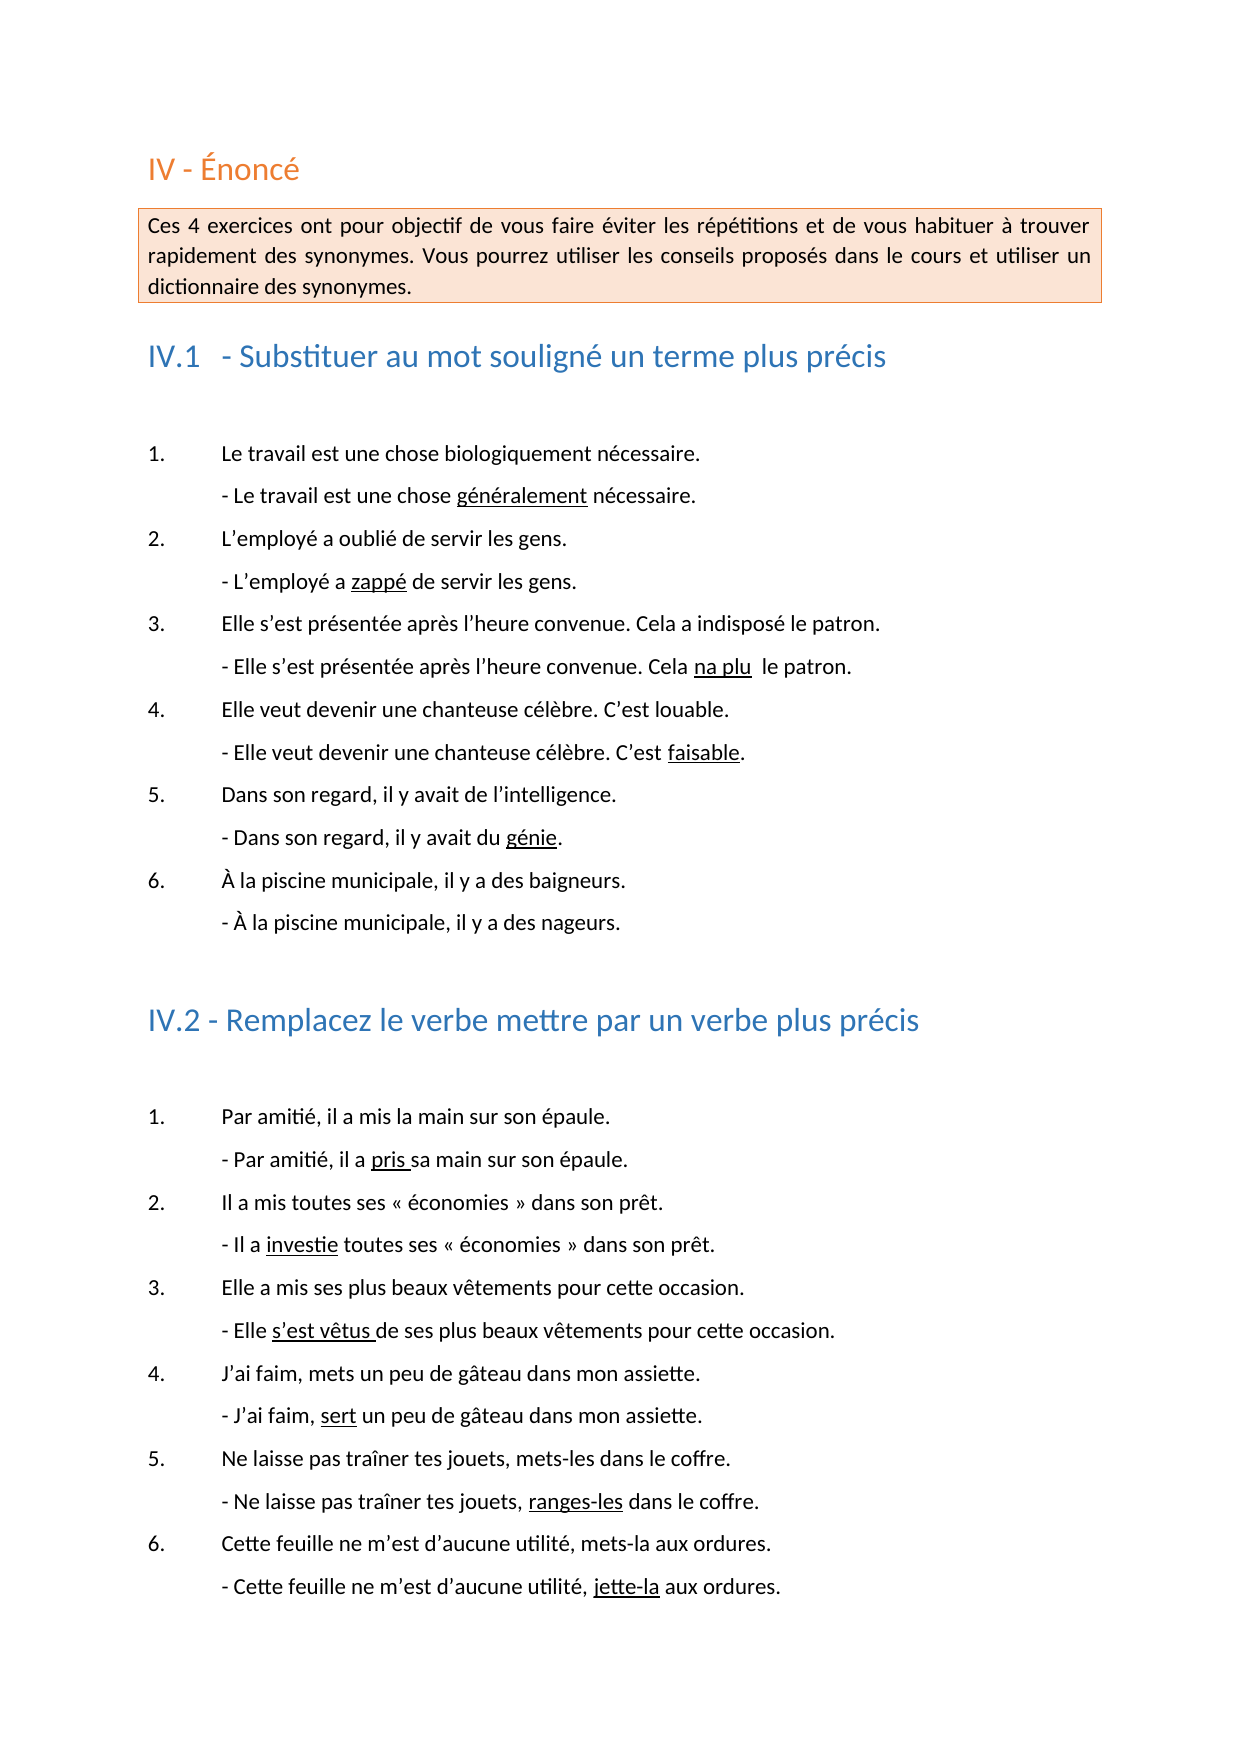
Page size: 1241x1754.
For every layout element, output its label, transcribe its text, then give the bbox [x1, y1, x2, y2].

text 6. Cette feuille ne m’est d’aucune utilité, mets-la aux ordures. [148, 1529, 1093, 1557]
text 6. À la piscine municipale, il y a des baigneurs. [148, 866, 1093, 894]
text 4. Elle veut devenir une chanteuse célèbre. C’est louable. [148, 695, 1093, 723]
text IV - Énoncé [148, 148, 1093, 188]
text 1. Par amitié, il a mis la main sur son épaule. [148, 1102, 1093, 1130]
text 3. Elle s’est présentée après l’heure convenue. Cela a indisposé le patron. [148, 609, 1093, 637]
text 5. Dans son regard, il y avait de l’intelligence. [148, 780, 1093, 808]
text - Elle s’est présentée après l’heure convenue. Cela na plu le patron. [148, 652, 1093, 680]
text 2. Il a mis toutes ses « économies » dans son prêt. [148, 1188, 1093, 1216]
text 1. Le travail est une chose biologiquement nécessaire. [148, 439, 1093, 467]
text - L’employé a zappé de servir les gens. [148, 567, 1093, 595]
text - Elle veut devenir une chanteuse célèbre. C’est faisable. [148, 738, 1093, 766]
text - Dans son regard, il y avait du génie. [148, 823, 1093, 851]
text 5. Ne laisse pas traîner tes jouets, mets-les dans le coffre. [148, 1444, 1093, 1472]
text IV.1 - Substituer au mot souligné un terme plus précis [148, 335, 1093, 376]
text - Ne laisse pas traîner tes jouets, ranges-les dans le coffre. [148, 1487, 1093, 1515]
text - J’ai faim, sert un peu de gâteau dans mon assiette. [148, 1401, 1093, 1429]
text - À la piscine municipale, il y a des nageurs. [148, 908, 1093, 936]
text Ces 4 exercices ont pour objectif de vous faire éviter les répétitions et de vous habituer à trouver rapidement des synonymes. Vous pourrez utiliser les conseils proposés dans le cours et utiliser un dictionnaire des synonymes. [139, 209, 1101, 302]
text - Il a investie toutes ses « économies » dans son prêt. [148, 1231, 1093, 1258]
text 3. Elle a mis ses plus beaux vêtements pour cette occasion. [148, 1273, 1093, 1301]
text 4. J’ai faim, mets un peu de gâteau dans mon assiette. [148, 1359, 1093, 1387]
text - Cette feuille ne m’est d’aucune utilité, jette-la aux ordures. [148, 1572, 1093, 1600]
text - Le travail est une chose généralement nécessaire. [148, 481, 1093, 509]
text IV.2 - Remplacez le verbe mettre par un verbe plus précis [148, 999, 1093, 1040]
text - Par amitié, il a pris sa main sur son épaule. [148, 1145, 1093, 1173]
text - Elle s’est vêtus de ses plus beaux vêtements pour cette occasion. [148, 1316, 1093, 1344]
text 2. L’employé a oublié de servir les gens. [148, 524, 1093, 552]
